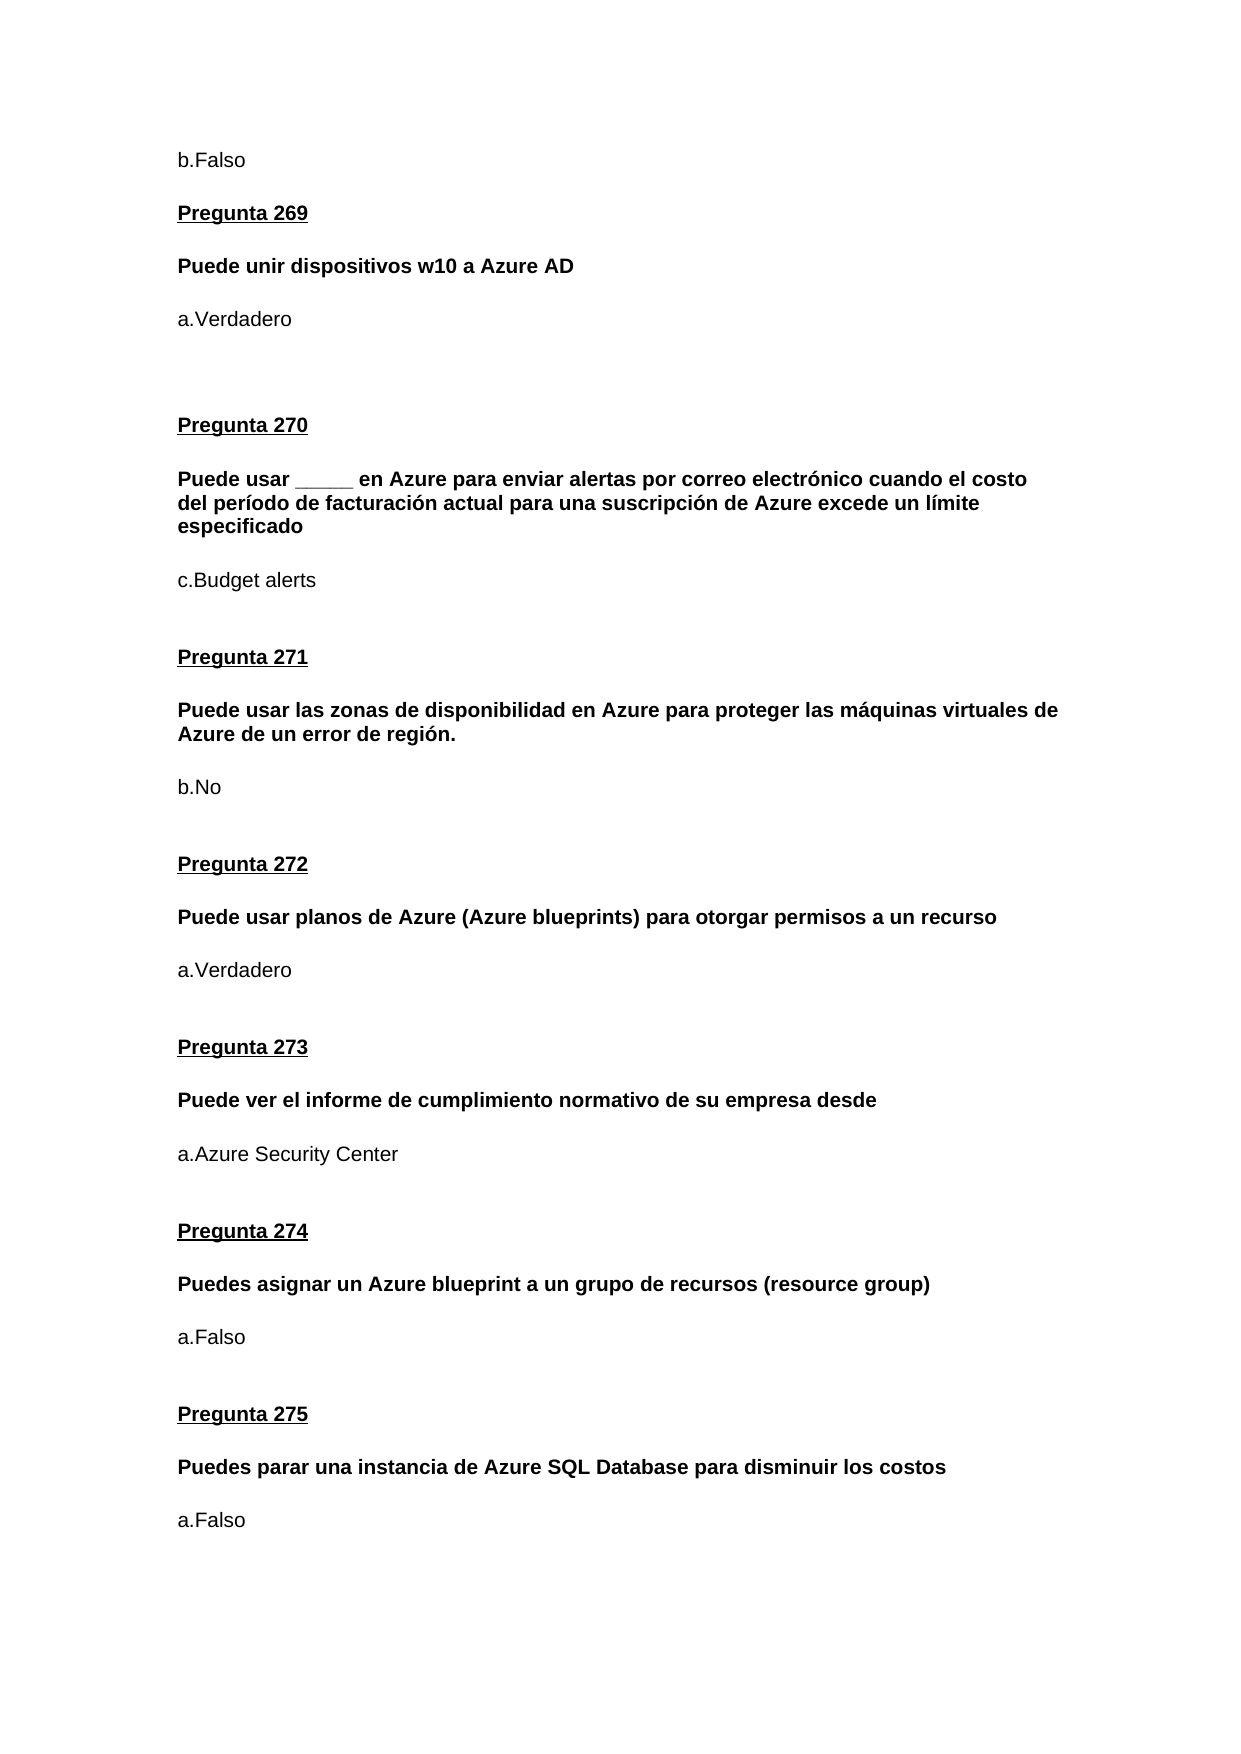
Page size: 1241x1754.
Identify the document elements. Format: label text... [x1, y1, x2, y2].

subtitle Pregunta 275 [177, 1402, 1063, 1426]
subtitle Pregunta 269 [177, 201, 1063, 225]
subtitle Pregunta 274 [177, 1218, 1063, 1242]
text b.No [177, 775, 1063, 799]
subtitle Puede unir dispositivos w10 a Azure AD [177, 254, 1063, 278]
text a.Verdadero [177, 307, 1063, 331]
text c.Budget alerts [177, 567, 1063, 591]
text a.Verdadero [177, 958, 1063, 982]
subtitle Pregunta 272 [177, 852, 1063, 876]
subtitle Pregunta 273 [177, 1035, 1063, 1059]
subtitle Puedes asignar un Azure blueprint a un grupo de recursos (resource group) [177, 1272, 1063, 1296]
text a.Falso [177, 1325, 1063, 1349]
subtitle Puede usar las zonas de disponibilidad en Azure para proteger las máquinas virtuales de Azure de un error de región. [177, 698, 1063, 746]
text a.Falso [177, 1508, 1063, 1532]
text b.Falso [177, 148, 1063, 172]
text a.Azure Security Center [177, 1141, 1063, 1165]
subtitle Puede usar _____ en Azure para enviar alertas por correo electrónico cuando el costo del período de facturación actual para una suscripción de Azure excede un límite especificado [177, 466, 1063, 538]
subtitle Puede ver el informe de cumplimiento normativo de su empresa desde [177, 1088, 1063, 1112]
subtitle Puedes parar una instancia de Azure SQL Database para disminuir los costos [177, 1455, 1063, 1479]
subtitle Pregunta 271 [177, 644, 1063, 668]
subtitle Pregunta 270 [177, 413, 1063, 437]
subtitle Puede usar planos de Azure (Azure blueprints) para otorgar permisos a un recurso [177, 905, 1063, 929]
